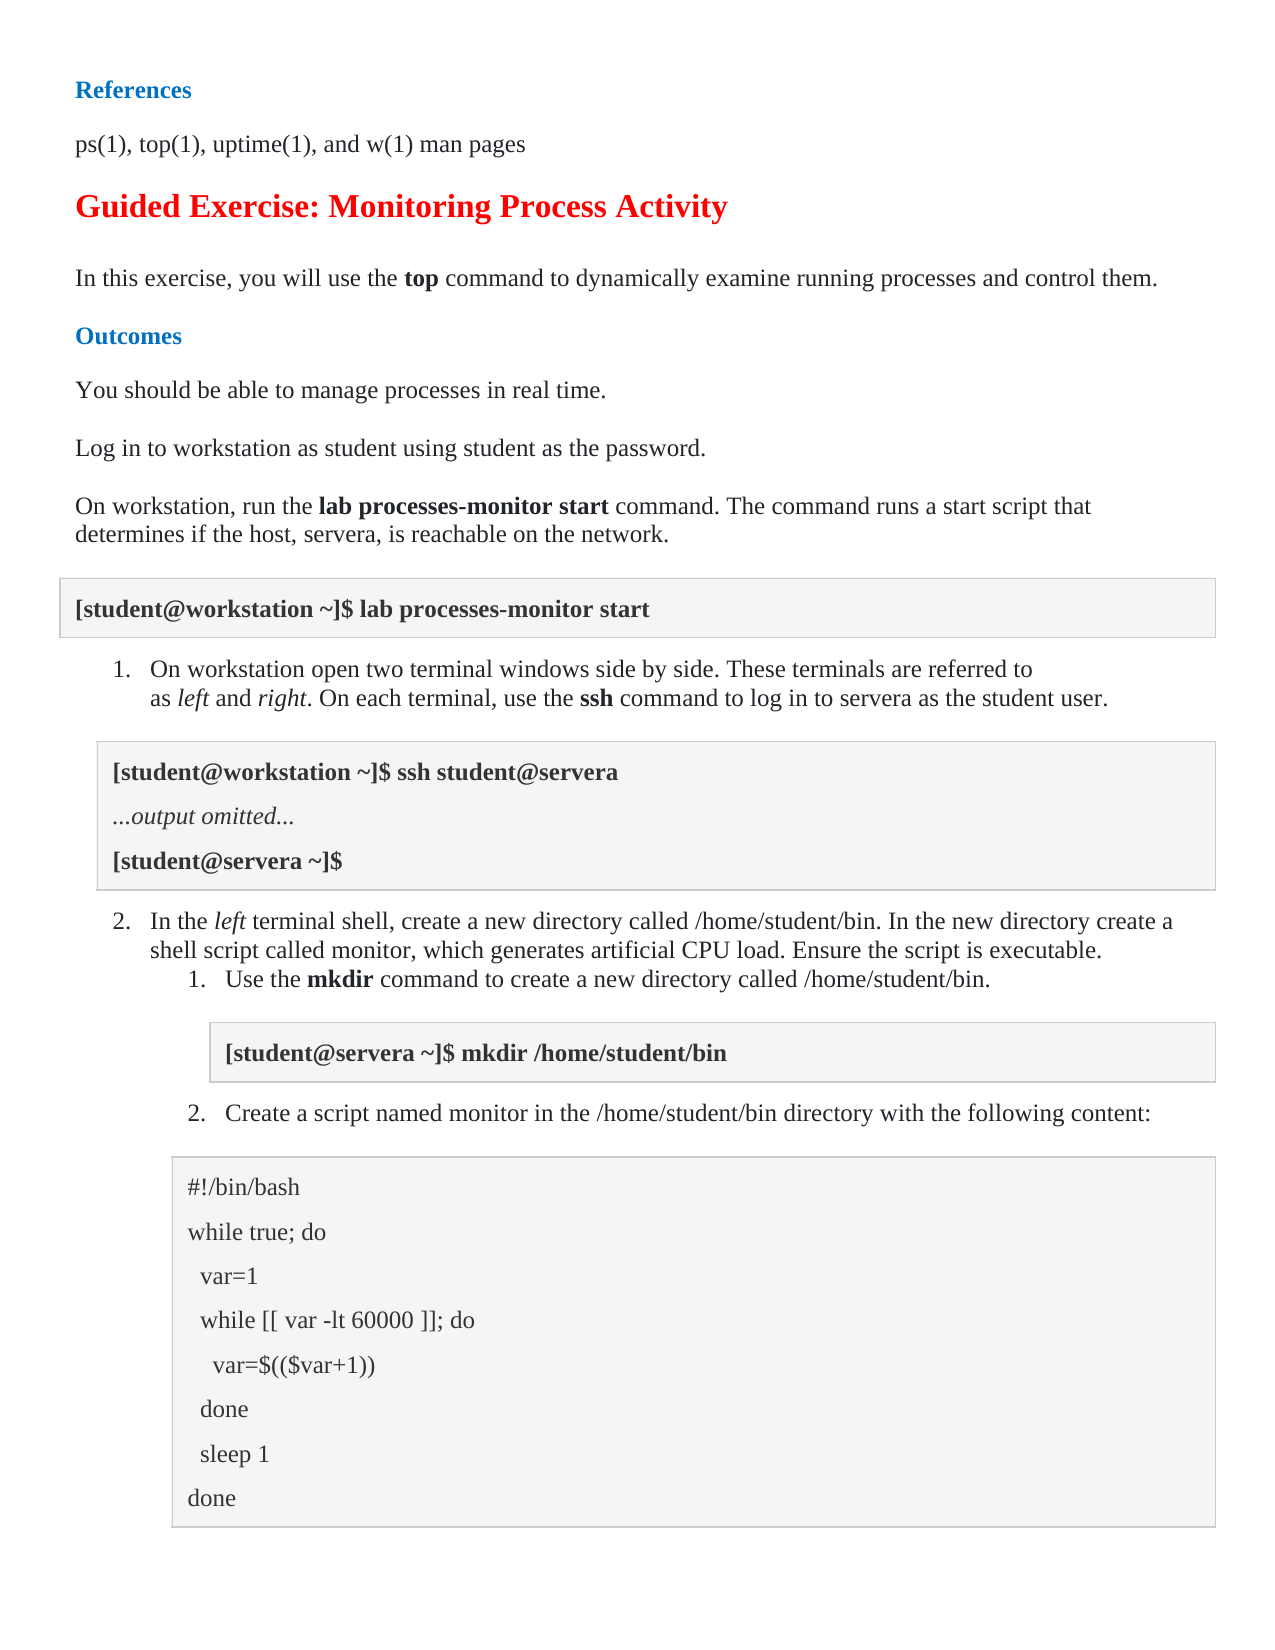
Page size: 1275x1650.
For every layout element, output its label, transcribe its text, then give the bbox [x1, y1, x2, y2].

text In this exercise, you will use the top command to dynamically examine running processes and control them. [75, 263, 1200, 292]
subtitle References [75, 75, 1200, 104]
list Create a script named monitor in the /home/student/bin directory with the following content: [187, 1098, 1200, 1127]
text done [173, 1467, 1215, 1526]
list On workstation open two terminal windows side by side. These terminals are referred to as left and right. On each terminal, use the ssh command to log in to servera as the student user. [112, 654, 1200, 712]
text while [[ var -lt 60000 ]]; do [173, 1289, 1215, 1334]
text ps(1), top(1), uptime(1), and w(1) man pages [75, 129, 1200, 157]
text [student@servera ~]$ mkdir /home/student/bin [211, 1023, 1215, 1081]
list Use the mkdir command to create a new directory called /home/student/bin. [187, 964, 1200, 992]
text var=$(($var+1)) [173, 1334, 1215, 1378]
text ...output omitted... [98, 785, 1215, 829]
list In the left terminal shell, create a new directory called /home/student/bin. In the new directory create a shell script called monitor, which generates artificial CPU load. Ensure the script is executable. [112, 906, 1200, 964]
text done [173, 1378, 1215, 1422]
text [student@workstation ~]$ lab processes-monitor start [61, 579, 1215, 637]
text [student@servera ~]$ [98, 829, 1215, 889]
text #!/bin/bash [173, 1158, 1215, 1201]
text On workstation, run the lab processes-monitor start command. The command runs a start script that determines if the host, servera, is reachable on the network. [75, 491, 1200, 548]
text You should be able to manage processes in real time. [75, 375, 1200, 404]
subtitle Outcomes [75, 321, 1200, 350]
text while true; do [173, 1201, 1215, 1245]
subtitle Guided Exercise: Monitoring Process Activity [75, 187, 1200, 225]
text var=1 [173, 1245, 1215, 1289]
text sleep 1 [173, 1422, 1215, 1467]
text [student@workstation ~]$ ssh student@servera [98, 742, 1215, 785]
text Log in to workstation as student using student as the password. [75, 433, 1200, 462]
